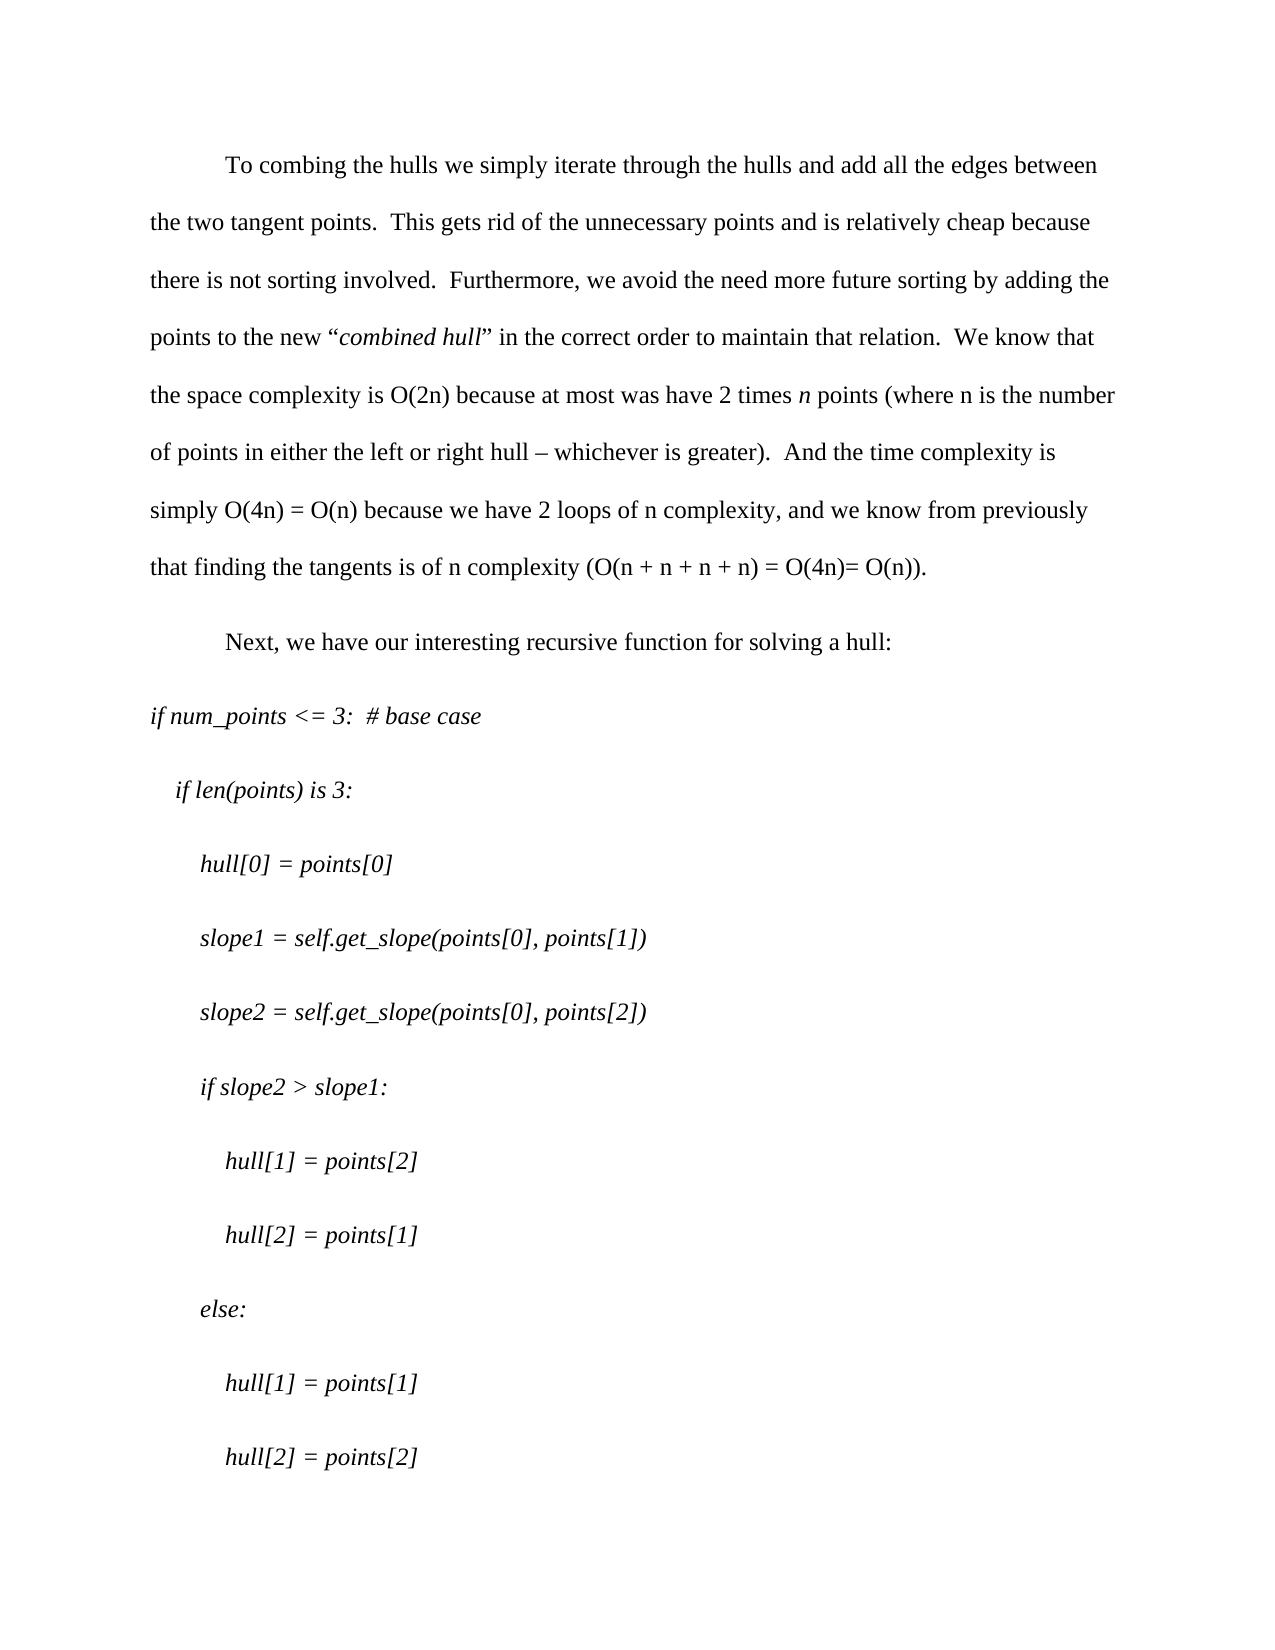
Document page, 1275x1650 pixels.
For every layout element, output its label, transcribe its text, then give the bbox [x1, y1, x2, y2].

text slope1 = self.get_slope(points[0], points[1]) [150, 923, 1125, 952]
text Next, we have our interesting recursive function for solving a hull: [150, 627, 1125, 655]
text hull[0] = points[0] [150, 849, 1125, 878]
text if len(points) is 3: [150, 775, 1125, 804]
text if num_points <= 3: # base case [150, 701, 1125, 729]
text else: [150, 1294, 1125, 1323]
text hull[1] = points[1] [150, 1368, 1125, 1397]
text hull[2] = points[2] [150, 1442, 1125, 1471]
text slope2 = self.get_slope(points[0], points[2]) [150, 997, 1125, 1026]
text hull[1] = points[2] [150, 1146, 1125, 1174]
text hull[2] = points[1] [150, 1220, 1125, 1249]
text To combing the hulls we simply iterate through the hulls and add all the edges between the two tangent points. This gets rid of the unnecessary points and is relatively cheap because there is not sorting involved. Furthermore, we avoid the need more future sorting by adding the points to the new “combined hull” in the correct order to maintain that relation. We know that the space complexity is O(2n) because at most was have 2 times n points (where n is the number of points in either the left or right hull – whichever is greater). And the time complexity is simply O(4n) = O(n) because we have 2 loops of n complexity, and we know from previously that finding the tangents is of n complexity (O(n + n + n + n) = O(4n)= O(n)). [150, 150, 1125, 581]
text if slope2 > slope1: [150, 1072, 1125, 1100]
